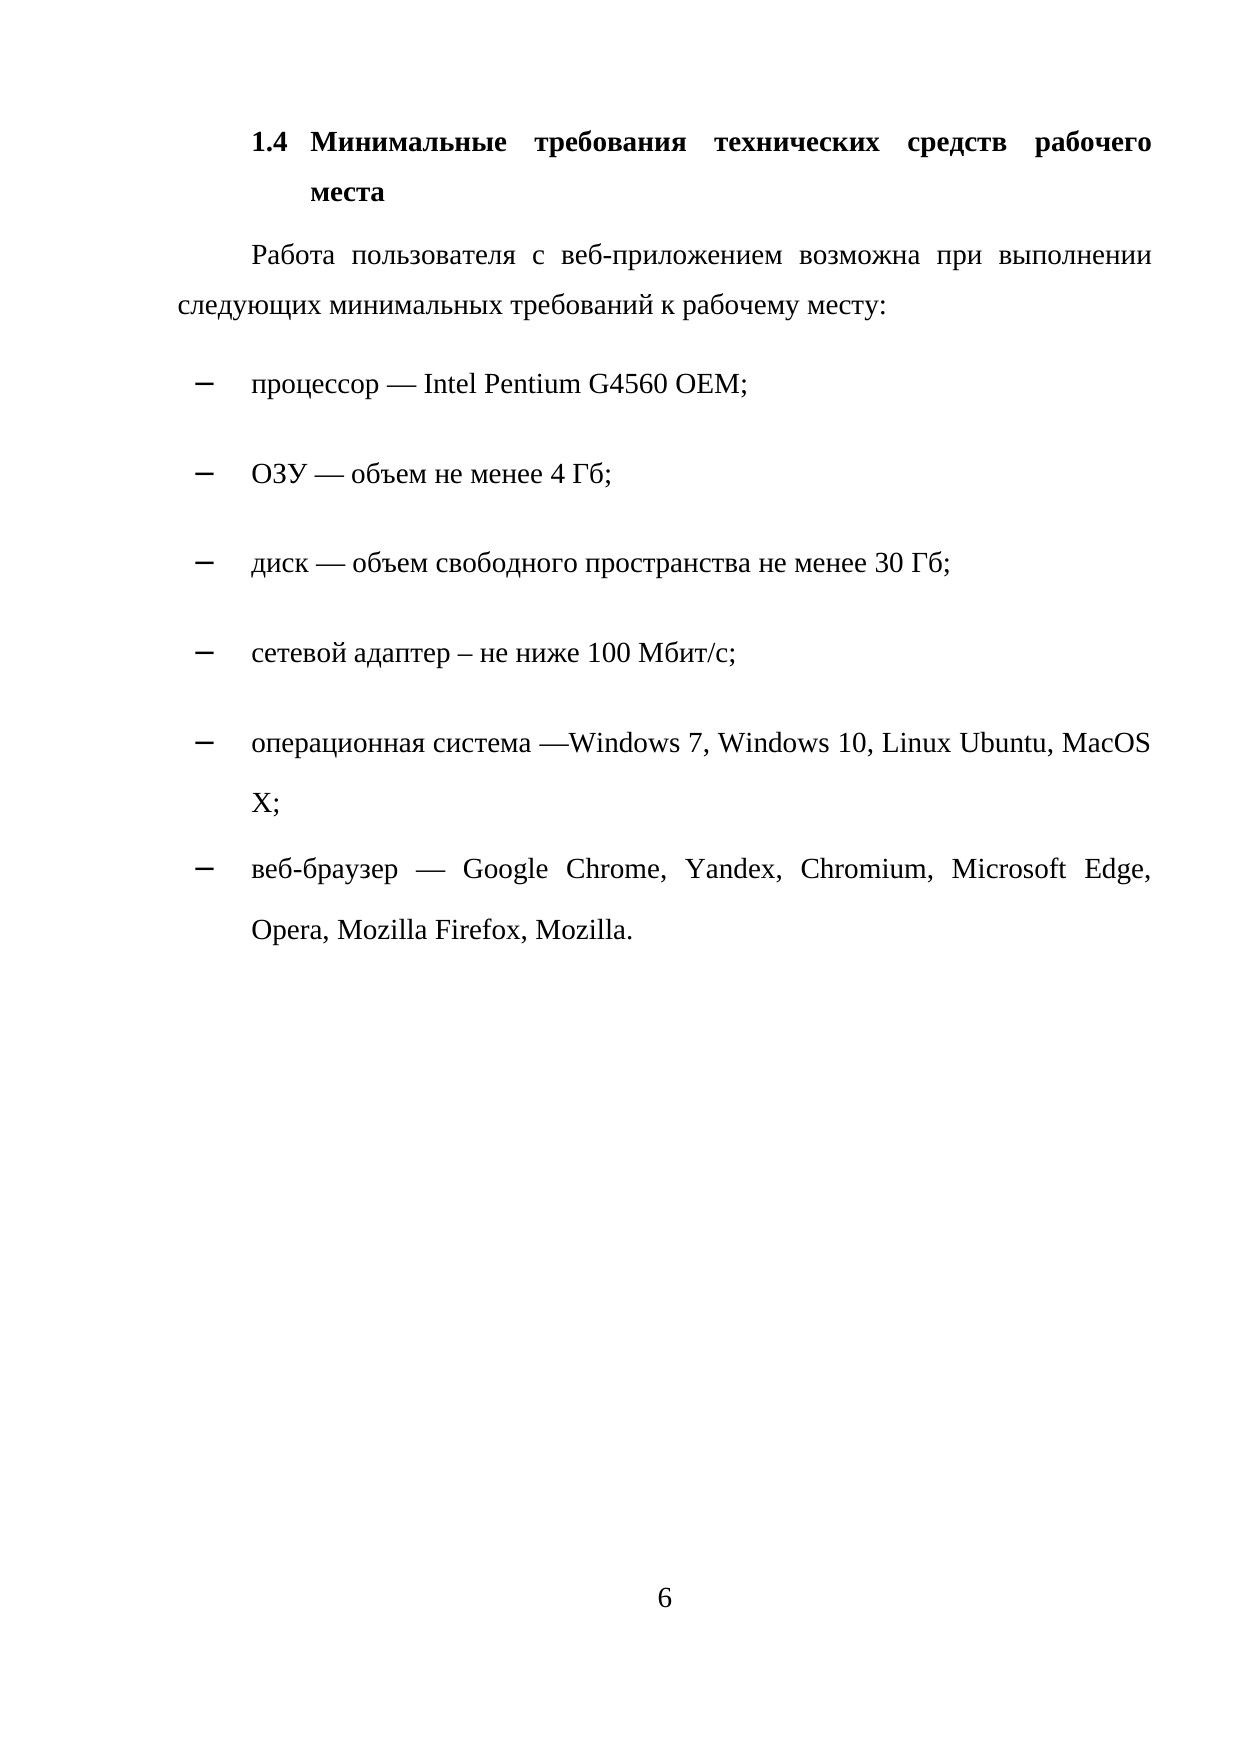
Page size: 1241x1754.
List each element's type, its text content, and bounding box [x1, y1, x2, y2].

list процессор — Intel Pentium G4560 OEM; [192, 350, 1152, 410]
list веб-браузер — Google Chrome, Yandex, Chromium, Microsoft Edge, Opera, Mozilla Firefox, Mozilla. [192, 836, 1152, 946]
text Работа пользователя с веб-приложением возможна при выполнении следующих минимальных требований к рабочему месту: [177, 237, 1152, 321]
subtitle Минимальные требования технических средств рабочего места [251, 124, 1152, 208]
list операционная система —Windows 7, Windows 10, Linux Ubuntu, MacOS X; [192, 709, 1152, 819]
list ОЗУ — объем не менее 4 Гб; [192, 440, 1152, 500]
list сетевой адаптер – не ниже 100 Мбит/с; [192, 619, 1152, 679]
list диск — объем свободного пространства не менее 30 Гб; [192, 529, 1152, 589]
